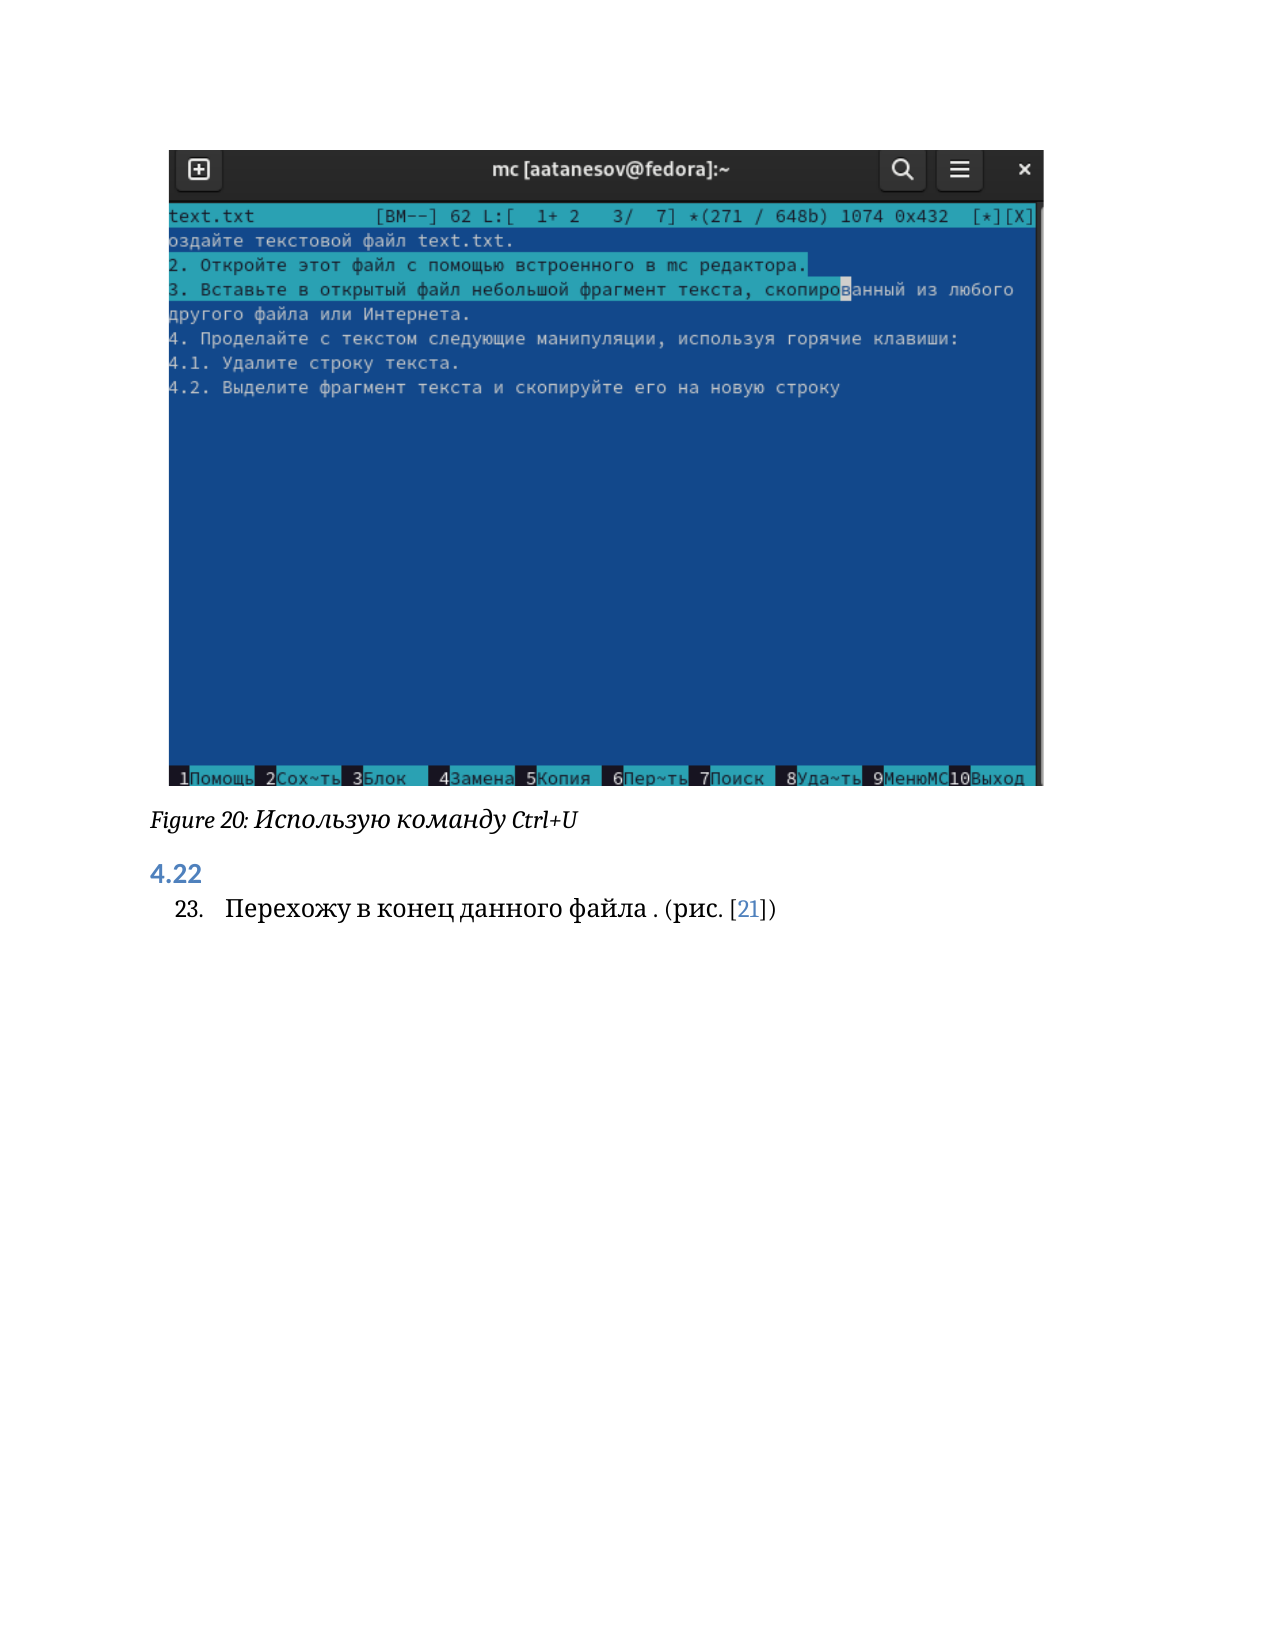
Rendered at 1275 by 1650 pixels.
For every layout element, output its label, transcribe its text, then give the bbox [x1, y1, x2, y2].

list Перехожу в конец данного файла . (рис. [21]) [175, 895, 1125, 924]
picture [168, 150, 1044, 786]
subtitle 4.22 [150, 856, 1125, 891]
text Figure 20: Использую команду Ctrl+U [150, 806, 1125, 835]
